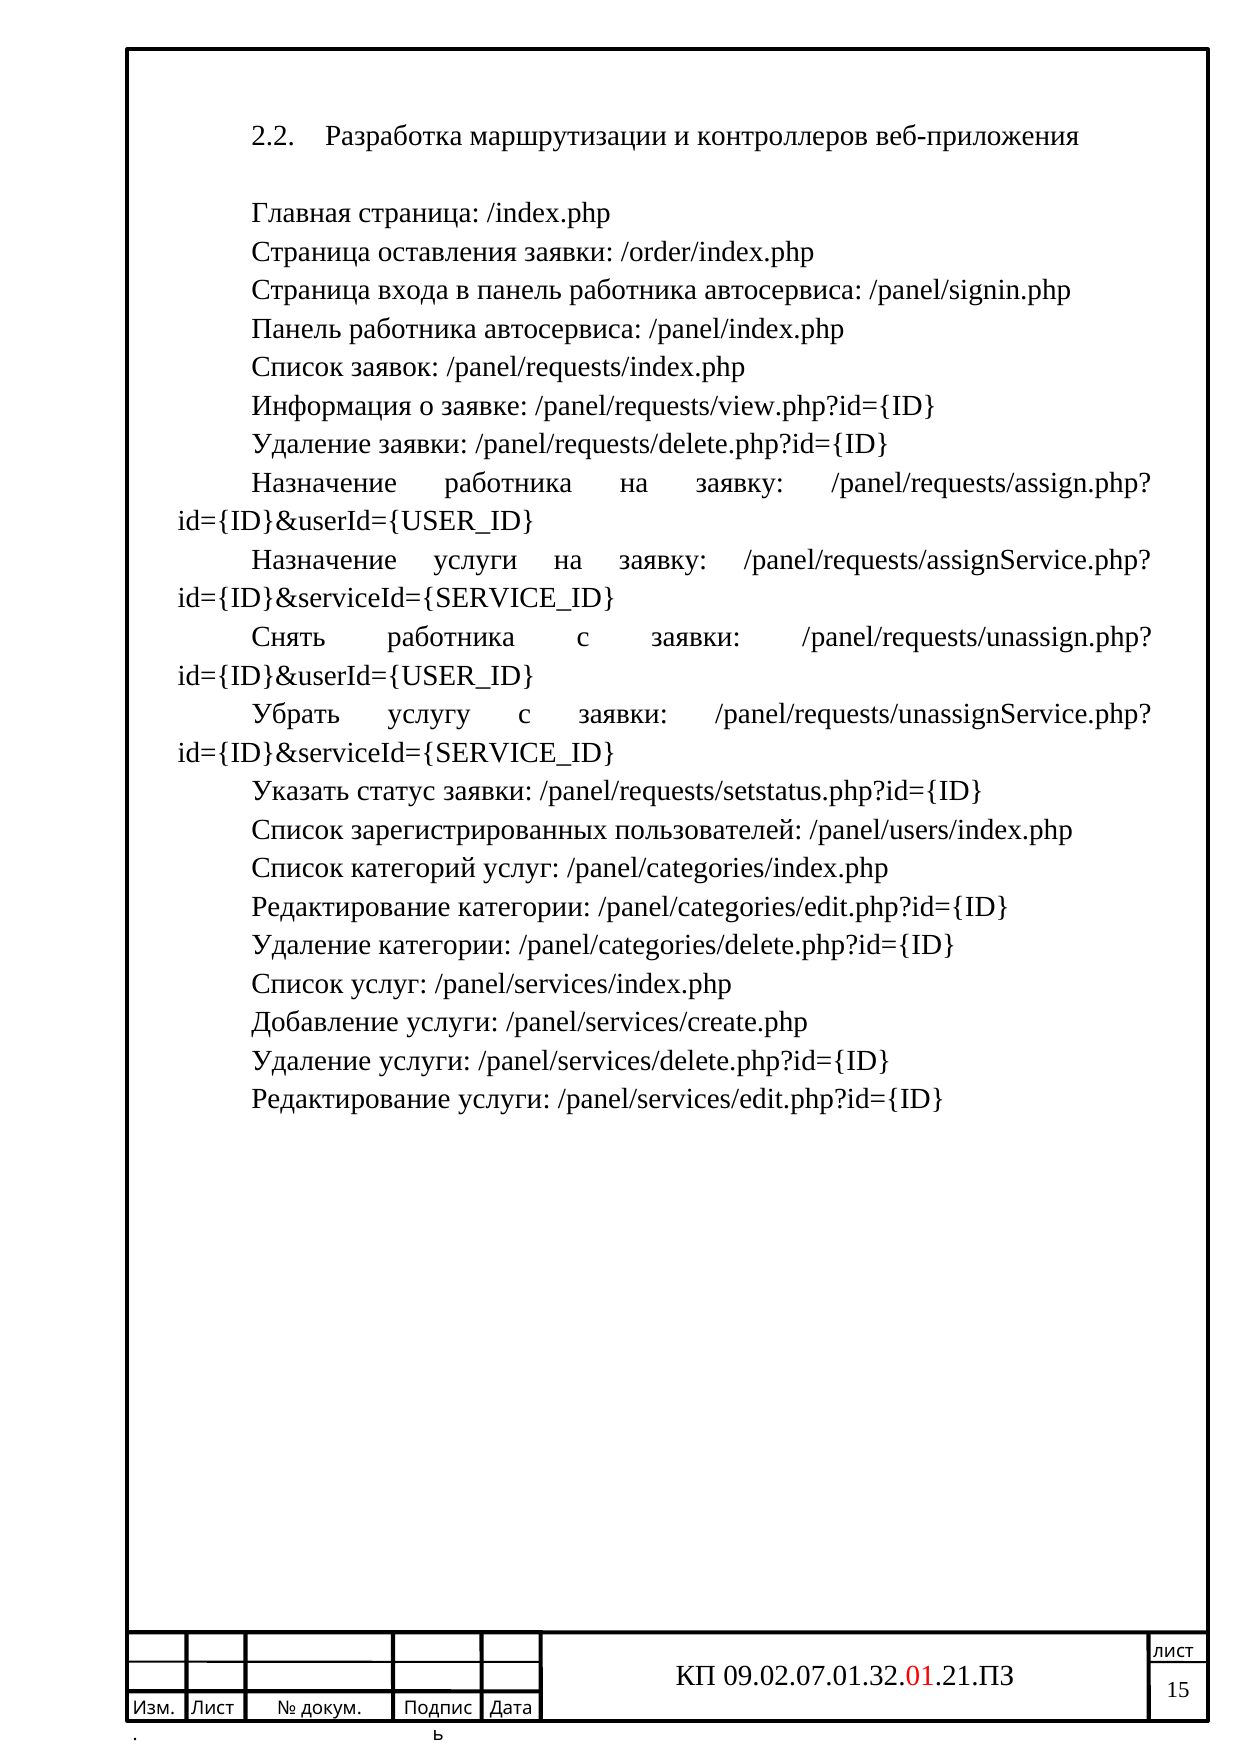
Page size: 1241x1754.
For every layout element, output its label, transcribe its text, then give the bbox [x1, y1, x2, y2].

subtitle Разработка маршрутизации и контроллеров веб-приложения [177, 118, 1152, 152]
text Информация о заявке: /panel/requests/view.php?id={ID} [177, 388, 1152, 421]
text Главная страница: /index.php [177, 195, 1152, 229]
text Панель работника автосервиса: /panel/index.php [177, 311, 1152, 344]
text Список категорий услуг: /panel/categories/index.php [177, 850, 1152, 884]
text Удаление услуги: /panel/services/delete.php?id={ID} [177, 1043, 1152, 1077]
text Список услуг: /panel/services/index.php [177, 966, 1152, 999]
text Назначение работника на заявку: /panel/requests/assign.php?id={ID}&userId={USER_ID} [177, 465, 1152, 537]
text Добавление услуги: /panel/services/create.php [177, 1004, 1152, 1038]
text Страница оставления заявки: /order/index.php [177, 234, 1152, 267]
text Назначение услуги на заявку: /panel/requests/assignService.php?id={ID}&serviceId={SERVICE_ID} [177, 542, 1152, 614]
text Указать статус заявки: /panel/requests/setstatus.php?id={ID} [177, 773, 1152, 807]
text Убрать услугу с заявки: /panel/requests/unassignService.php?id={ID}&serviceId={SERVICE_ID} [177, 696, 1152, 768]
text Страница входа в панель работника автосервиса: /panel/signin.php [177, 272, 1152, 306]
text Снять работника с заявки: /panel/requests/unassign.php?id={ID}&userId={USER_ID} [177, 619, 1152, 691]
text Удаление категории: /panel/categories/delete.php?id={ID} [177, 927, 1152, 961]
text Редактирование услуги: /panel/services/edit.php?id={ID} [177, 1082, 1152, 1115]
text Удаление заявки: /panel/requests/delete.php?id={ID} [177, 426, 1152, 460]
text Список зарегистрированных пользователей: /panel/users/index.php [177, 812, 1152, 845]
text Редактирование категории: /panel/categories/edit.php?id={ID} [177, 889, 1152, 922]
text Список заявок: /panel/requests/index.php [177, 349, 1152, 383]
